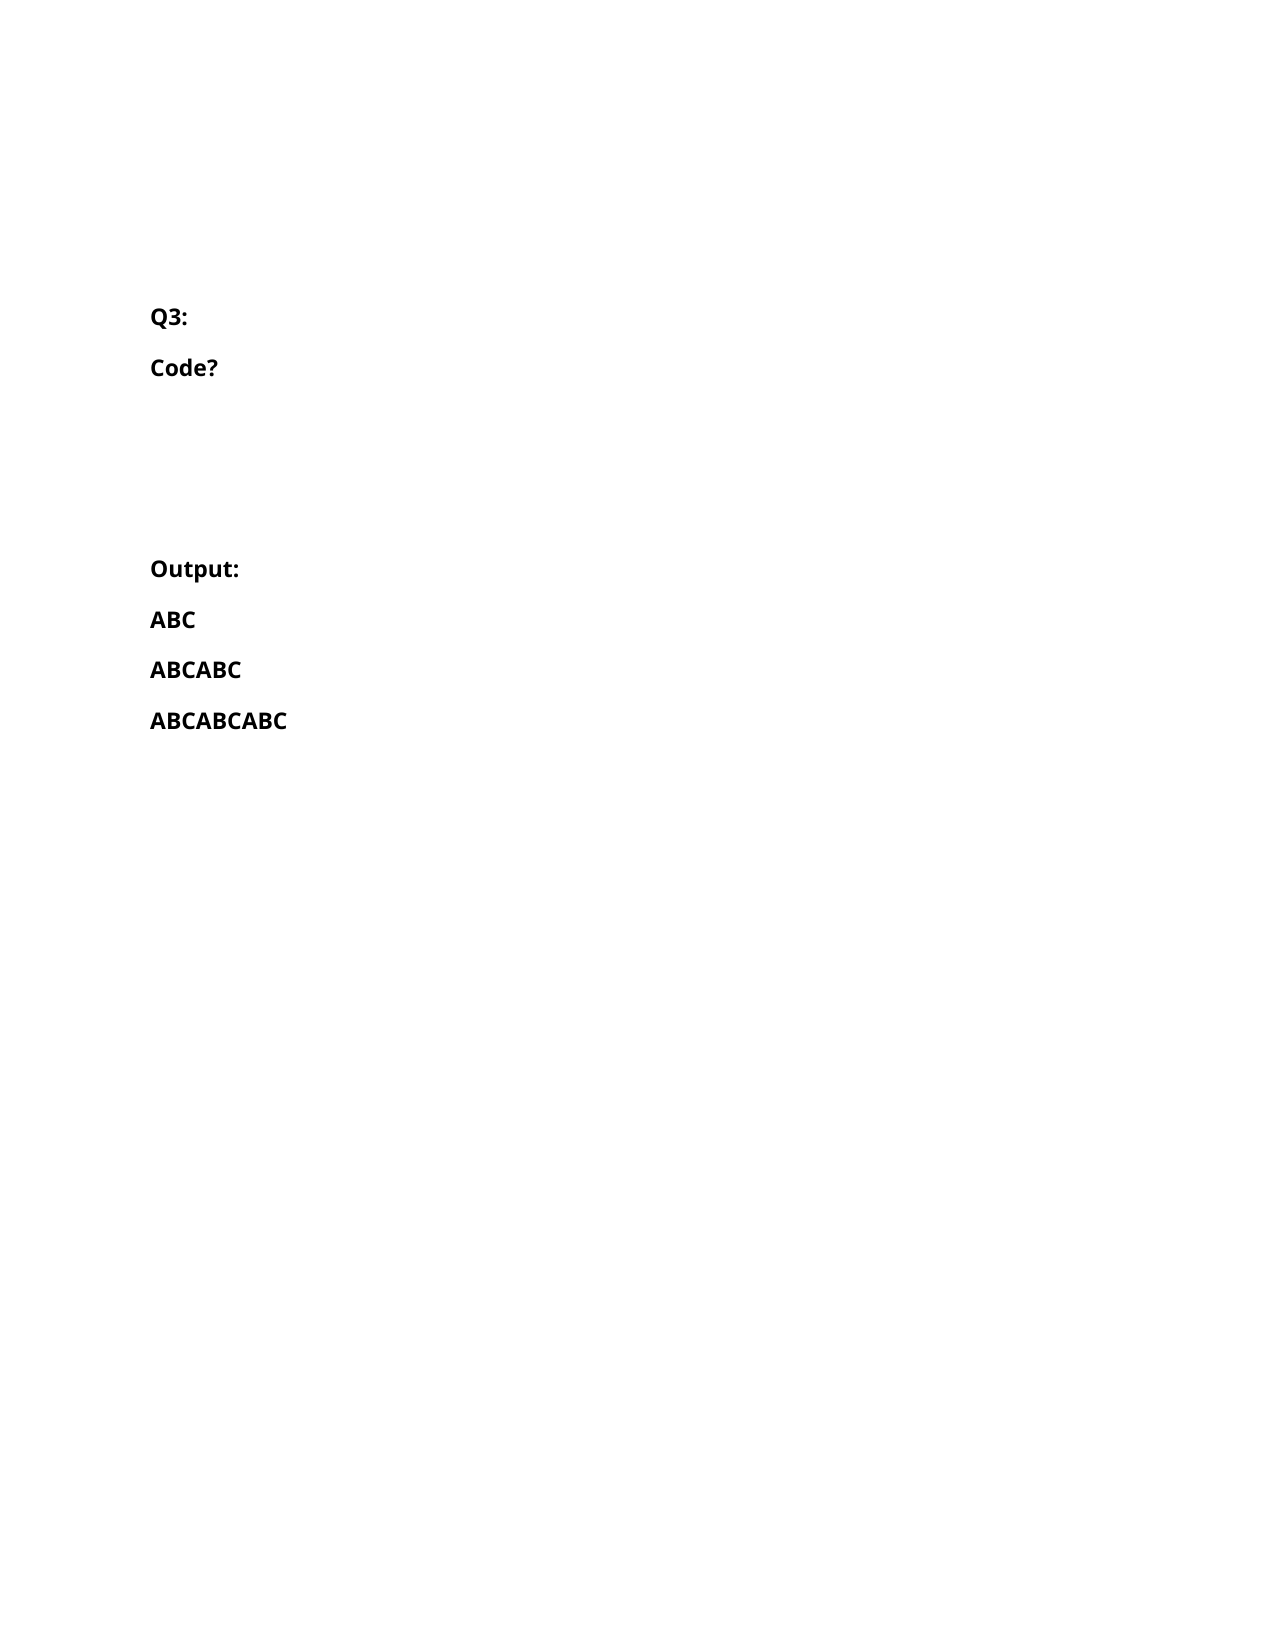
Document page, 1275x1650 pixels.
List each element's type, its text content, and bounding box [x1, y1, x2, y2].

text ABC [150, 604, 1125, 635]
text ABCABCABC [150, 704, 1125, 736]
text Code? [150, 352, 1125, 383]
text Output: [150, 553, 1125, 584]
text Q3: [150, 301, 1125, 332]
text ABCABC [150, 654, 1125, 685]
